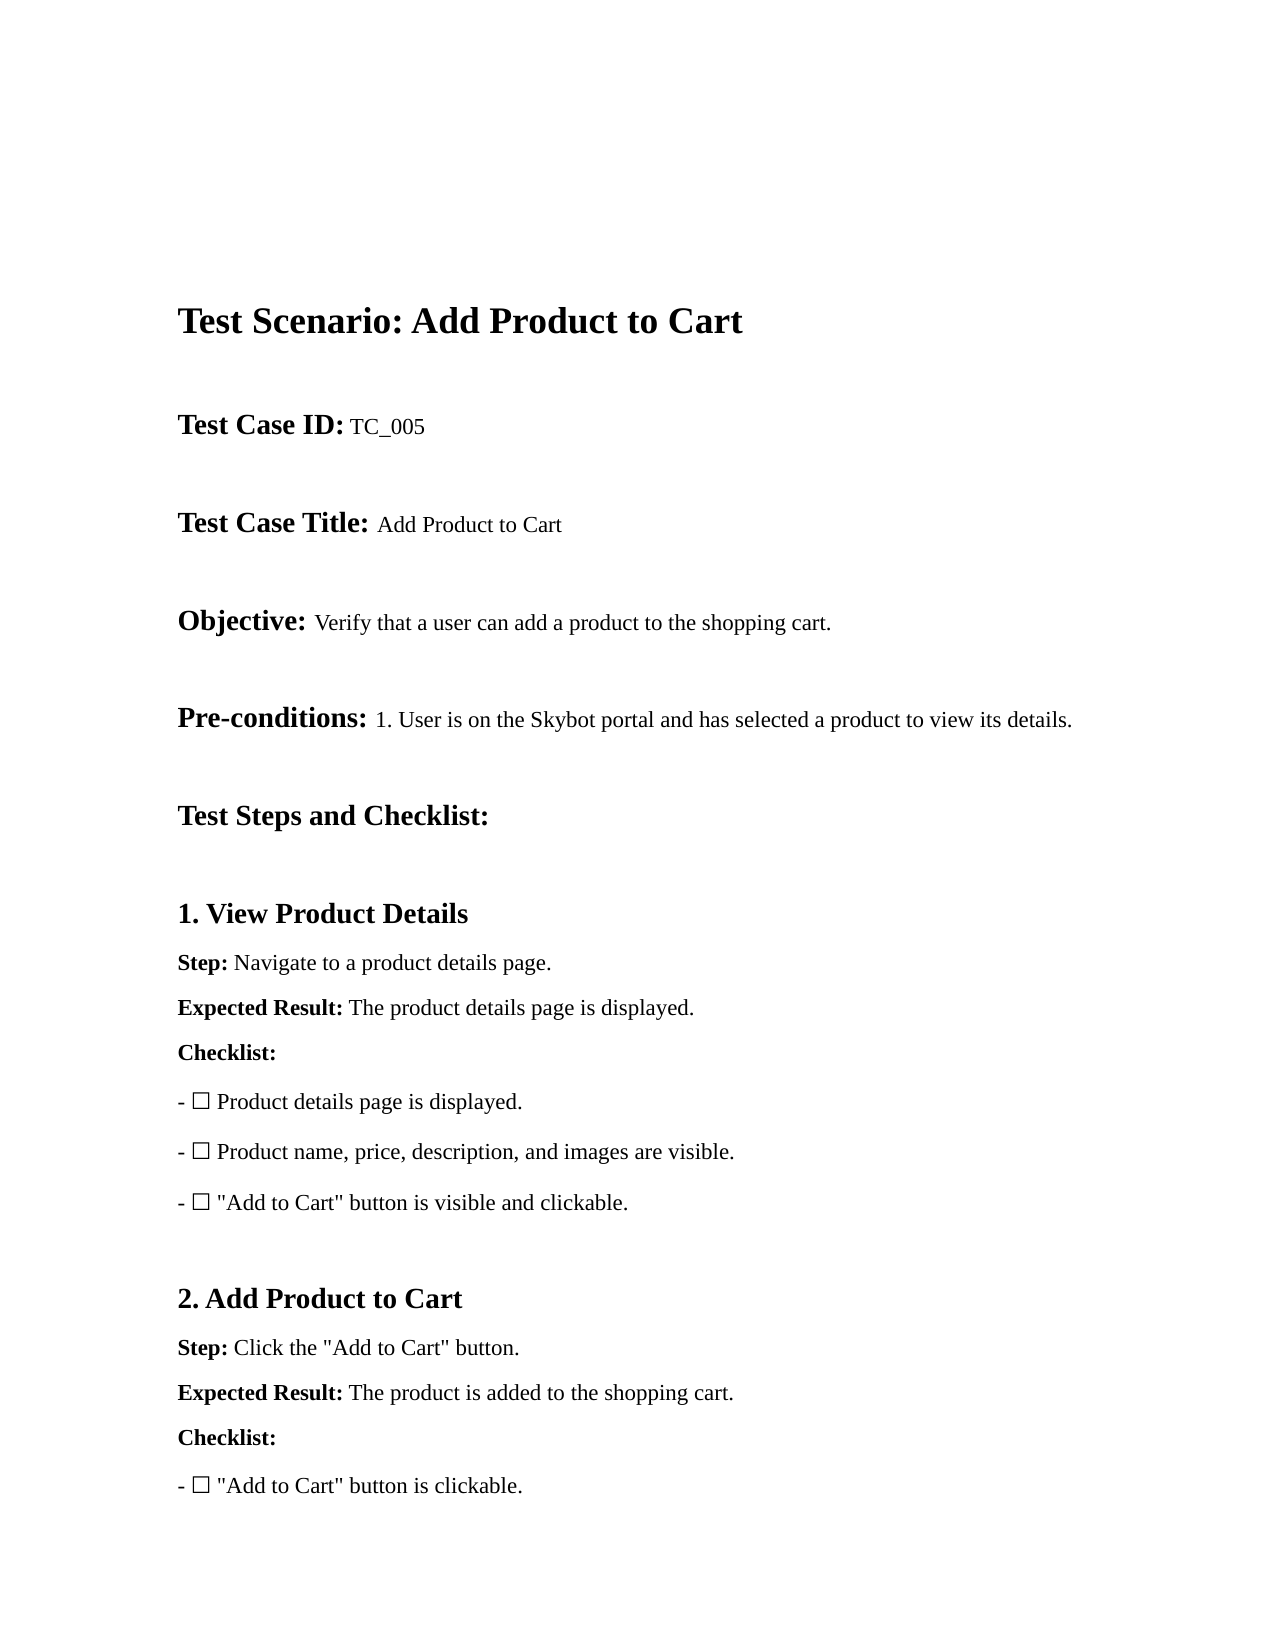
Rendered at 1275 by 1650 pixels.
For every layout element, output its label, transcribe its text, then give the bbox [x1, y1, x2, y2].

text Checklist: [177, 1424, 1186, 1450]
text Objective: Verify that a user can add a product to the shopping cart. [177, 603, 1186, 636]
text Test Scenario: Add Product to Cart [177, 298, 1186, 342]
text Step: Click the "Add to Cart" button. [177, 1334, 1186, 1360]
text Step: Navigate to a product details page. [177, 949, 1186, 976]
text Test Case ID: TC_005 [177, 407, 1186, 440]
text - Product details page is displayed. [177, 1084, 1186, 1116]
text - "Add to Cart" button is visible and clickable. [177, 1185, 1186, 1217]
text Expected Result: The product is added to the shopping cart. [177, 1379, 1186, 1405]
text - Product name, price, description, and images are visible. [177, 1135, 1186, 1166]
text Pre-conditions: 1. User is on the Skybot portal and has selected a product to view its details. [177, 701, 1186, 734]
text 2. Add Product to Cart [177, 1281, 1186, 1314]
text Test Steps and Checklist: [177, 798, 1186, 832]
text 1. View Product Details [177, 896, 1186, 930]
text - "Add to Cart" button is clickable. [177, 1469, 1186, 1500]
text Test Case Title: Add Product to Cart [177, 505, 1186, 538]
text Checklist: [177, 1039, 1186, 1066]
text Expected Result: The product details page is displayed. [177, 994, 1186, 1021]
